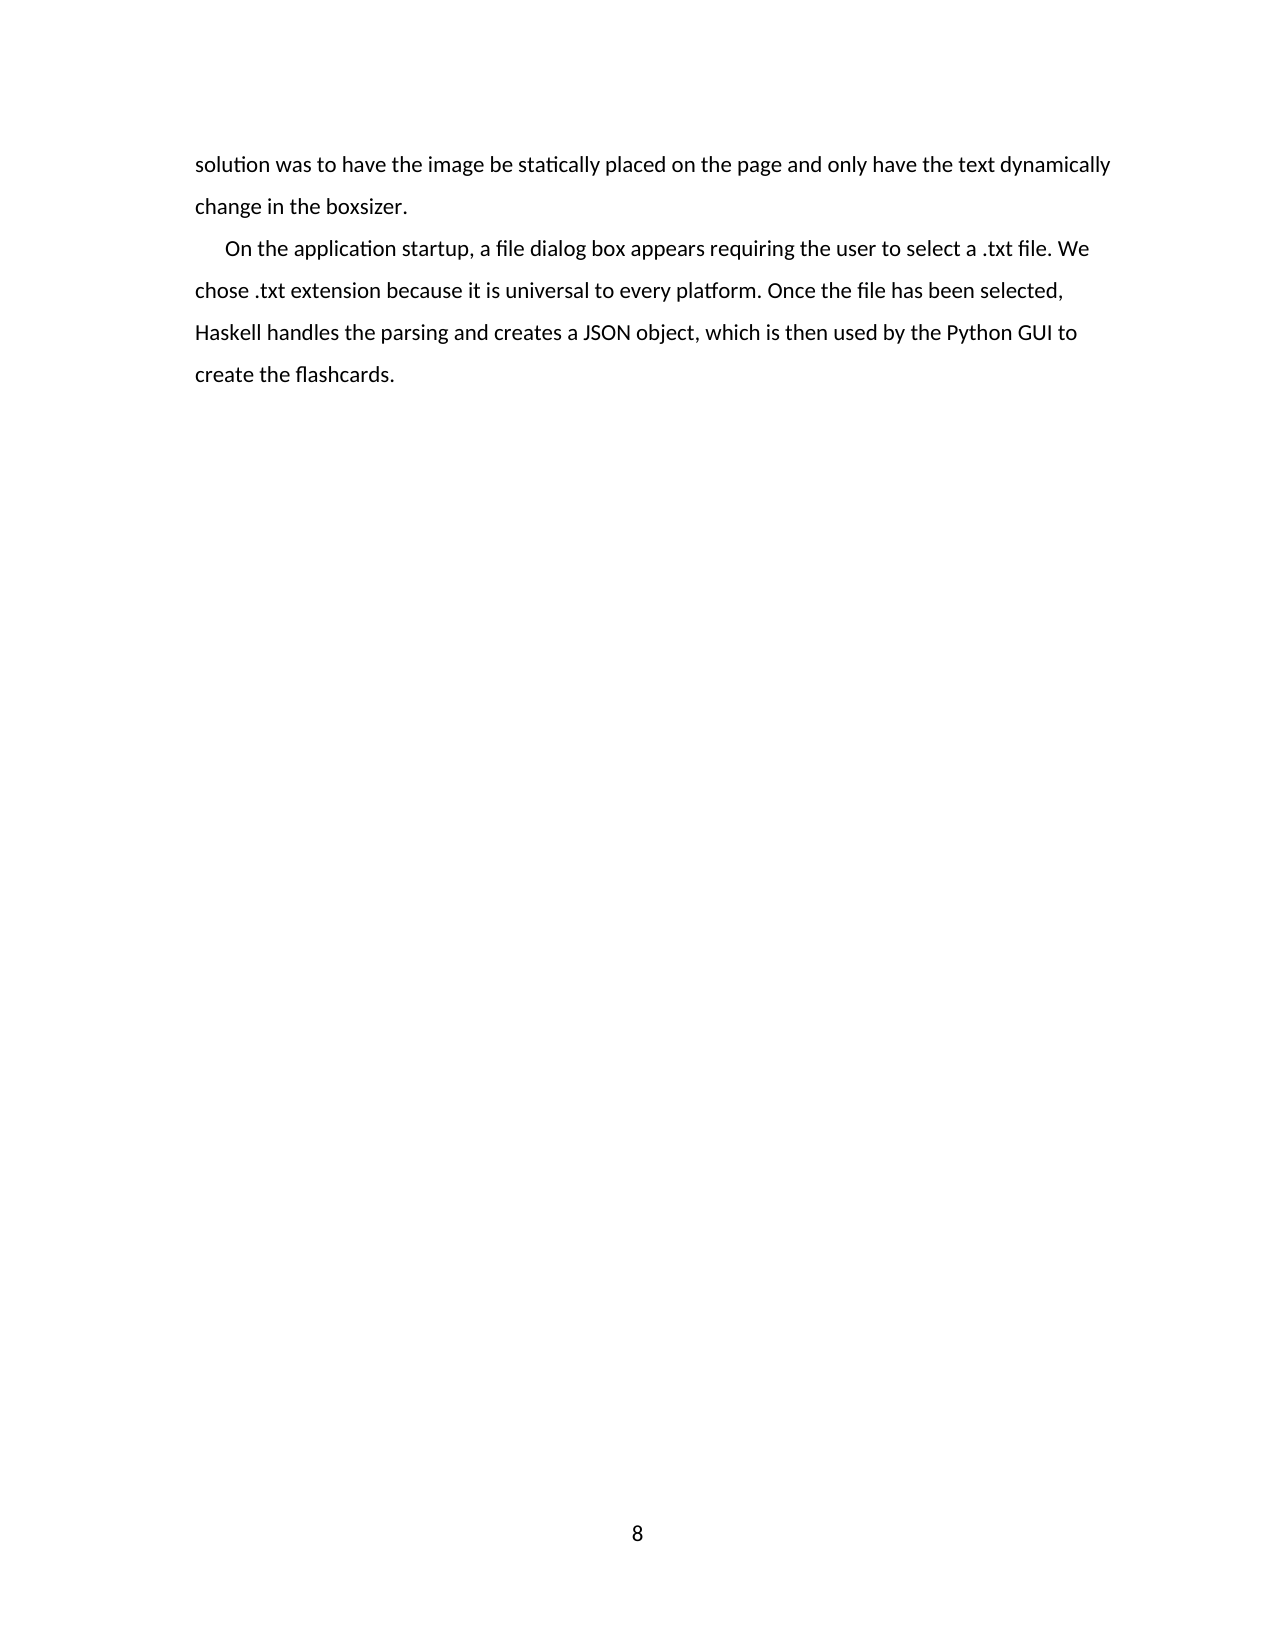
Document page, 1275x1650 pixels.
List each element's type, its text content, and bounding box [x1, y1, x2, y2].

text On the application startup, a file dialog box appears requiring the user to select a .txt file. We chose .txt extension because it is universal to every platform. Once the file has been selected, Haskell handles the parsing and creates a JSON object, which is then used by the Python GUI to create the flashcards. [195, 234, 1125, 388]
